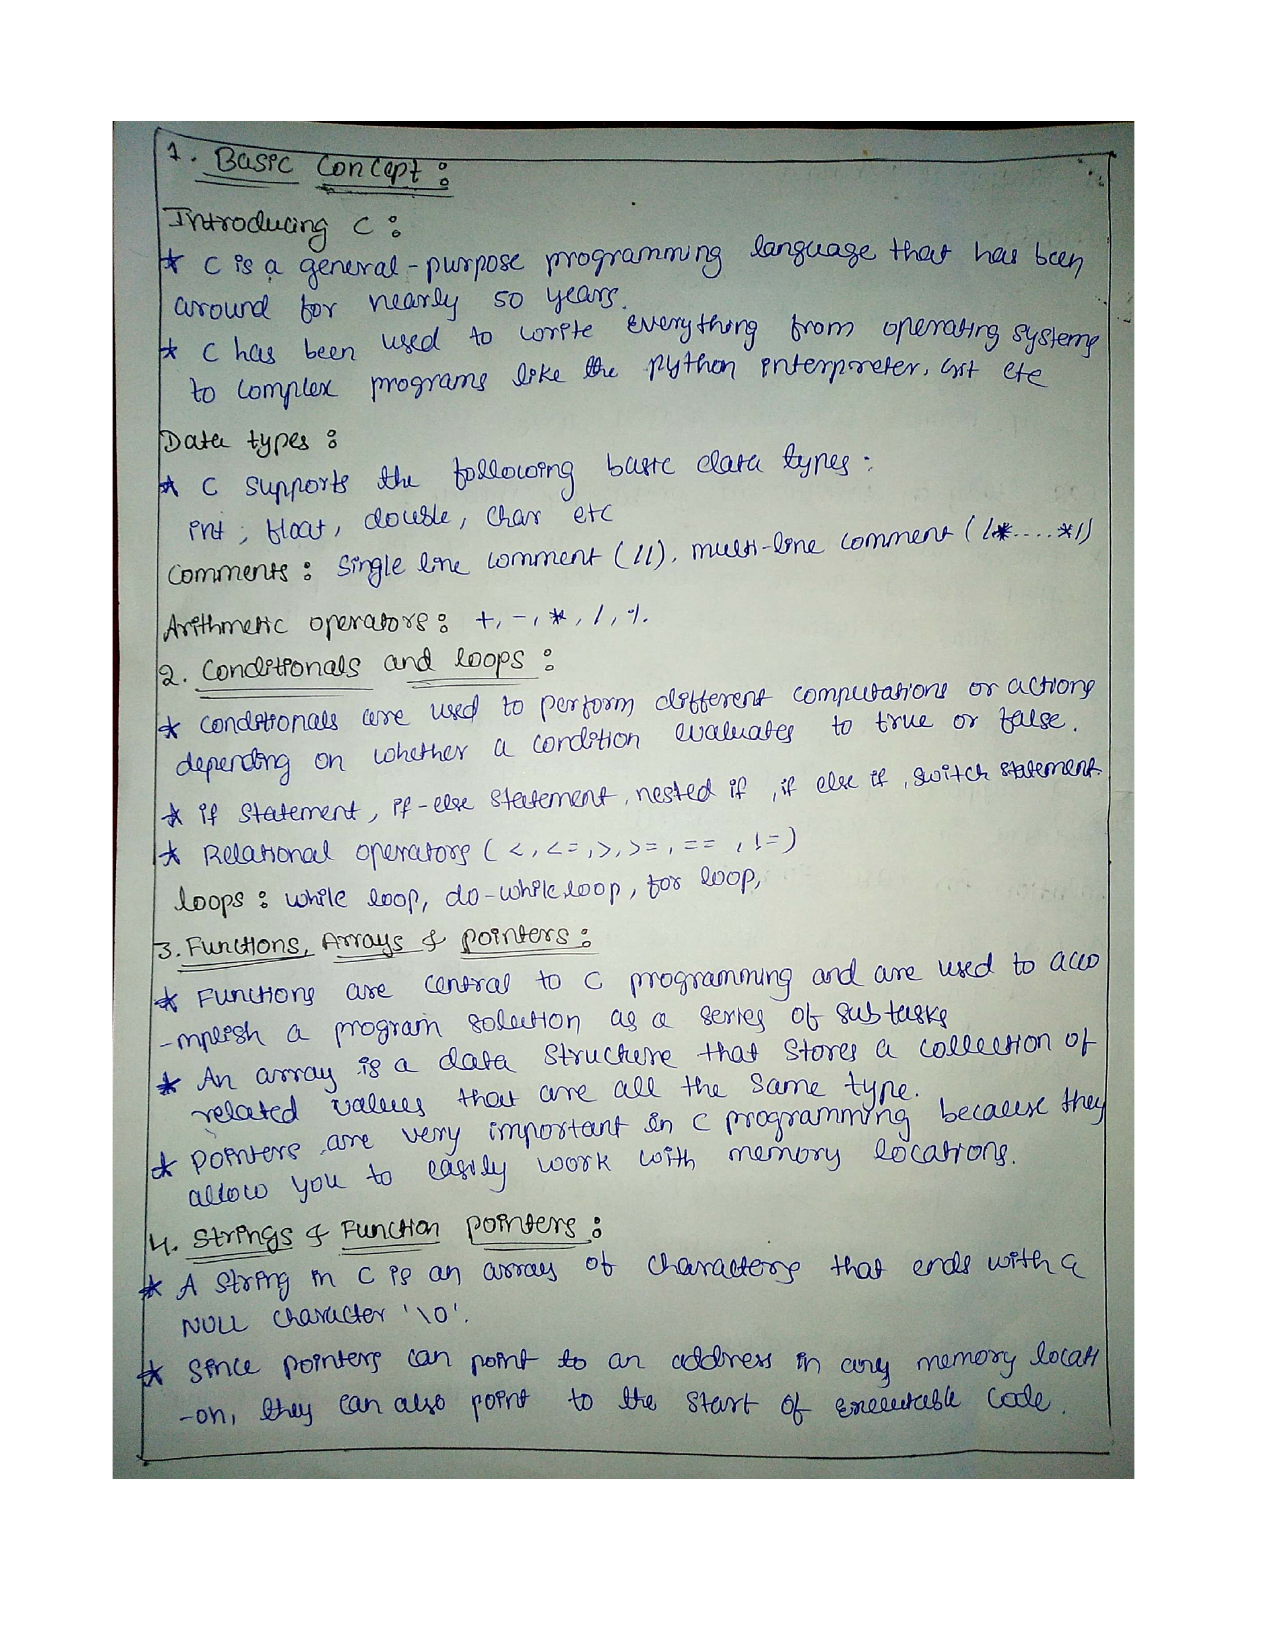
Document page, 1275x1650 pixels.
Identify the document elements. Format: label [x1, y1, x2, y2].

picture [112, 121, 1135, 1479]
